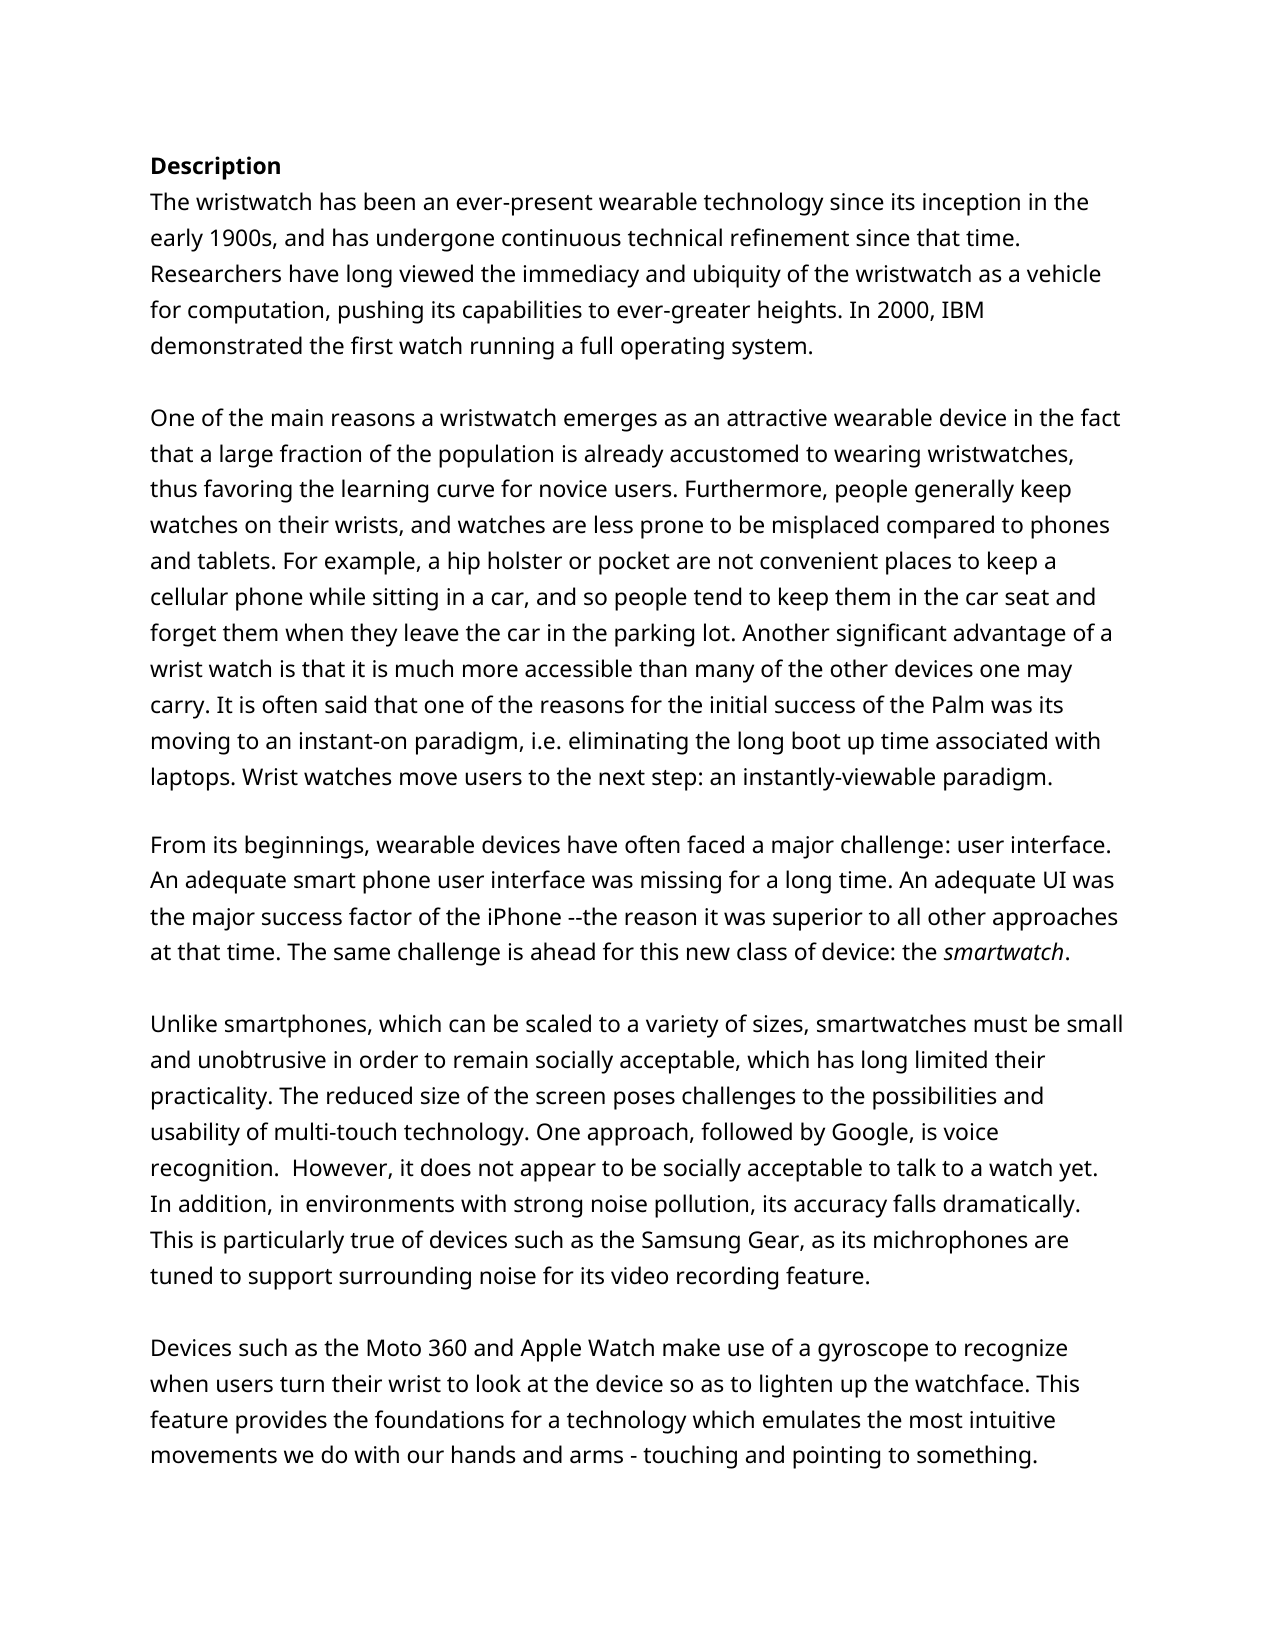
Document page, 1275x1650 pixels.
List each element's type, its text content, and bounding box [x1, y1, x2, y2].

text Description The wristwatch has been an ever-present wearable technology since its inception in the early 1900s, and has undergone continuous technical refinement since that time. Researchers have long viewed the immediacy and ubiquity of the wristwatch as a vehicle for computation, pushing its capabilities to ever-greater heights. In 2000, IBM demonstrated the first watch running a full operating system. [150, 150, 1125, 361]
text One of the main reasons a wristwatch emerges as an attractive wearable device in the fact that a large fraction of the population is already accustomed to wearing wristwatches, thus favoring the learning curve for novice users. Furthermore, people generally keep watches on their wrists, and watches are less prone to be misplaced compared to phones and tablets. For example, a hip holster or pocket are not convenient places to keep a cellular phone while sitting in a car, and so people tend to keep them in the car seat and forget them when they leave the car in the parking lot. Another significant advantage of a wrist watch is that it is much more accessible than many of the other devices one may carry. It is often said that one of the reasons for the initial success of the Palm was its moving to an instant-on paradigm, i.e. eliminating the long boot up time associated with laptops. Wrist watches move users to the next step: an instantly-viewable paradigm. [150, 402, 1125, 824]
text From its beginnings, wearable devices have often faced a major challenge: user interface. An adequate smart phone user interface was missing for a long time. An adequate UI was the major success factor of the iPhone --the reason it was superior to all other approaches at that time. The same challenge is ahead for this new class of device: the smartwatch. [150, 828, 1125, 968]
